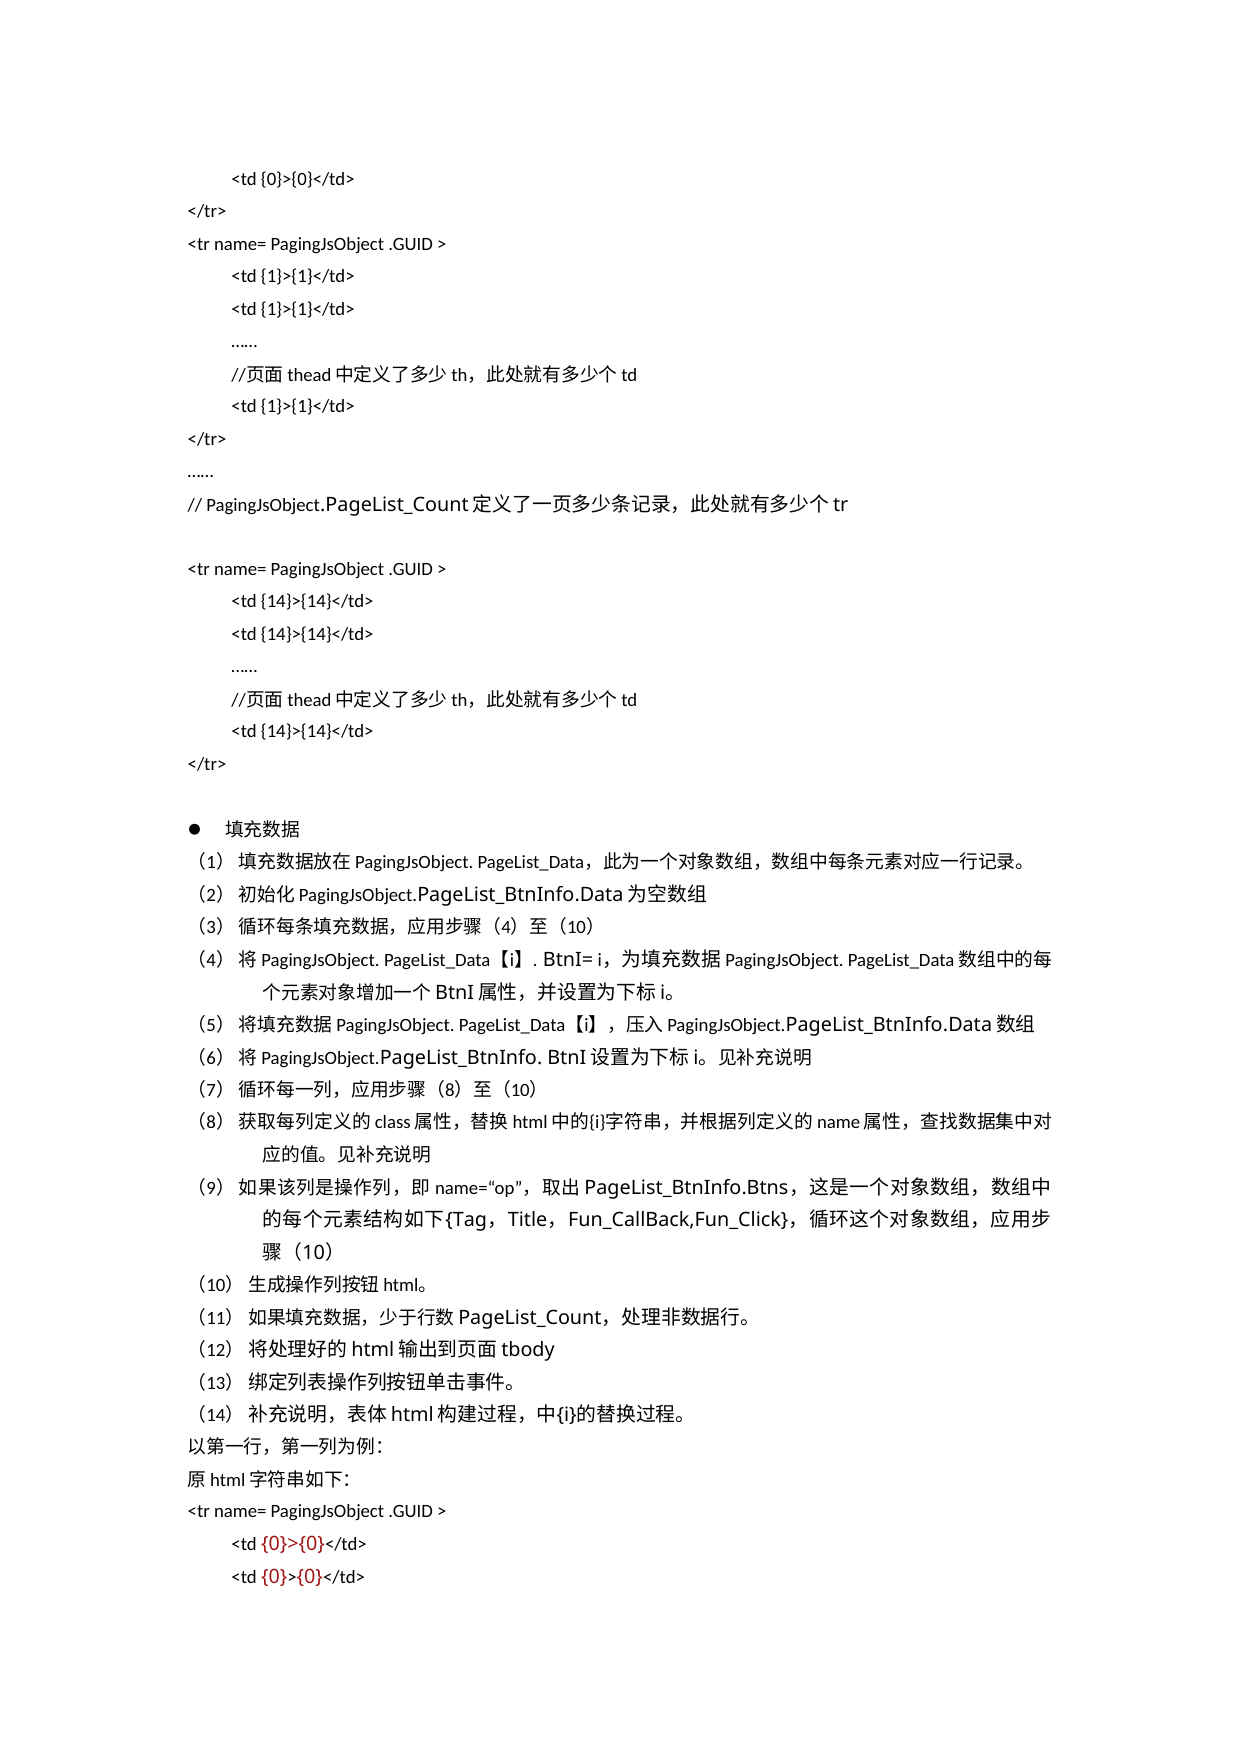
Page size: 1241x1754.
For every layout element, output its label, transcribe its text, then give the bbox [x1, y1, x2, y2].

list 循环每一列，应用步骤（8）至（10） [187, 1072, 1053, 1104]
list 绑定列表操作列按钮单击事件。 [187, 1364, 1053, 1397]
text <td {1}>{1}</td> [187, 292, 1053, 324]
list 填充数据放在PagingJsObject. PageList_Data，此为一个对象数组，数组中每条元素对应一行记录。 [187, 844, 1053, 877]
text <td {14}>{14}</td> [187, 714, 1053, 747]
list 循环每条填充数据，应用步骤（4）至（10） [187, 909, 1053, 942]
list 如果该列是操作列，即name=“op”，取出PageList_BtnInfo.Btns，这是一个对象数组，数组中的每个元素结构如下{Tag，Title，Fun_CallBack,Fun_Click}，循环这个对象数组，应用步骤（10） [187, 1169, 1053, 1267]
text 以第一行，第一列为例： [187, 1429, 1053, 1462]
text //页面thead中定义了多少th，此处就有多少个td [187, 357, 1053, 389]
list 获取每列定义的class属性，替换html中的{i}字符串，并根据列定义的name属性，查找数据集中对应的值。见补充说明 [187, 1104, 1053, 1169]
text <td {14}>{14}</td> [187, 617, 1053, 649]
text …… [187, 649, 1053, 682]
text <tr name= PagingJsObject .GUID > [187, 552, 1053, 584]
text <td {1}>{1}</td> [187, 389, 1053, 422]
text </tr> <tr name= PagingJsObject .GUID > [187, 194, 1053, 259]
text </tr> [187, 747, 1053, 779]
list 初始化PagingJsObject.PageList_BtnInfo.Data为空数组 [187, 877, 1053, 909]
text // PagingJsObject.PageList_Count定义了一页多少条记录，此处就有多少个tr [187, 487, 1053, 519]
text …… [187, 324, 1053, 357]
text <td {0}>{0}</td> [187, 1559, 1053, 1592]
text <td {0}>{0}</td> [187, 1527, 1053, 1559]
list 如果填充数据，少于行数PageList_Count，处理非数据行。 [187, 1299, 1053, 1332]
text <td {0}>{0}</td> [187, 162, 1053, 194]
text <td {1}>{1}</td> [187, 259, 1053, 292]
text <td {14}>{14}</td> [187, 584, 1053, 617]
list 将PagingJsObject. PageList_Data【i】. BtnI= i，为填充数据PagingJsObject. PageList_Data数组中的每个元素对象增加一个BtnI属性，并设置为下标i。 [187, 942, 1053, 1007]
list 生成操作列按钮html。 [187, 1267, 1053, 1299]
list 填充数据 [187, 812, 1053, 844]
list 将处理好的html输出到页面tbody [187, 1332, 1053, 1364]
text <tr name= PagingJsObject .GUID > [187, 1494, 1053, 1527]
text </tr> [187, 422, 1053, 454]
text //页面thead中定义了多少th，此处就有多少个td [187, 682, 1053, 714]
text 原html字符串如下： [187, 1462, 1053, 1494]
text …… [187, 454, 1053, 487]
list 将PagingJsObject.PageList_BtnInfo. BtnI设置为下标i。见补充说明 [187, 1039, 1053, 1072]
list 补充说明，表体html构建过程，中{i}的替换过程。 [187, 1397, 1053, 1429]
list 将填充数据PagingJsObject. PageList_Data【i】，压入PagingJsObject.PageList_BtnInfo.Data数组 [187, 1007, 1053, 1039]
